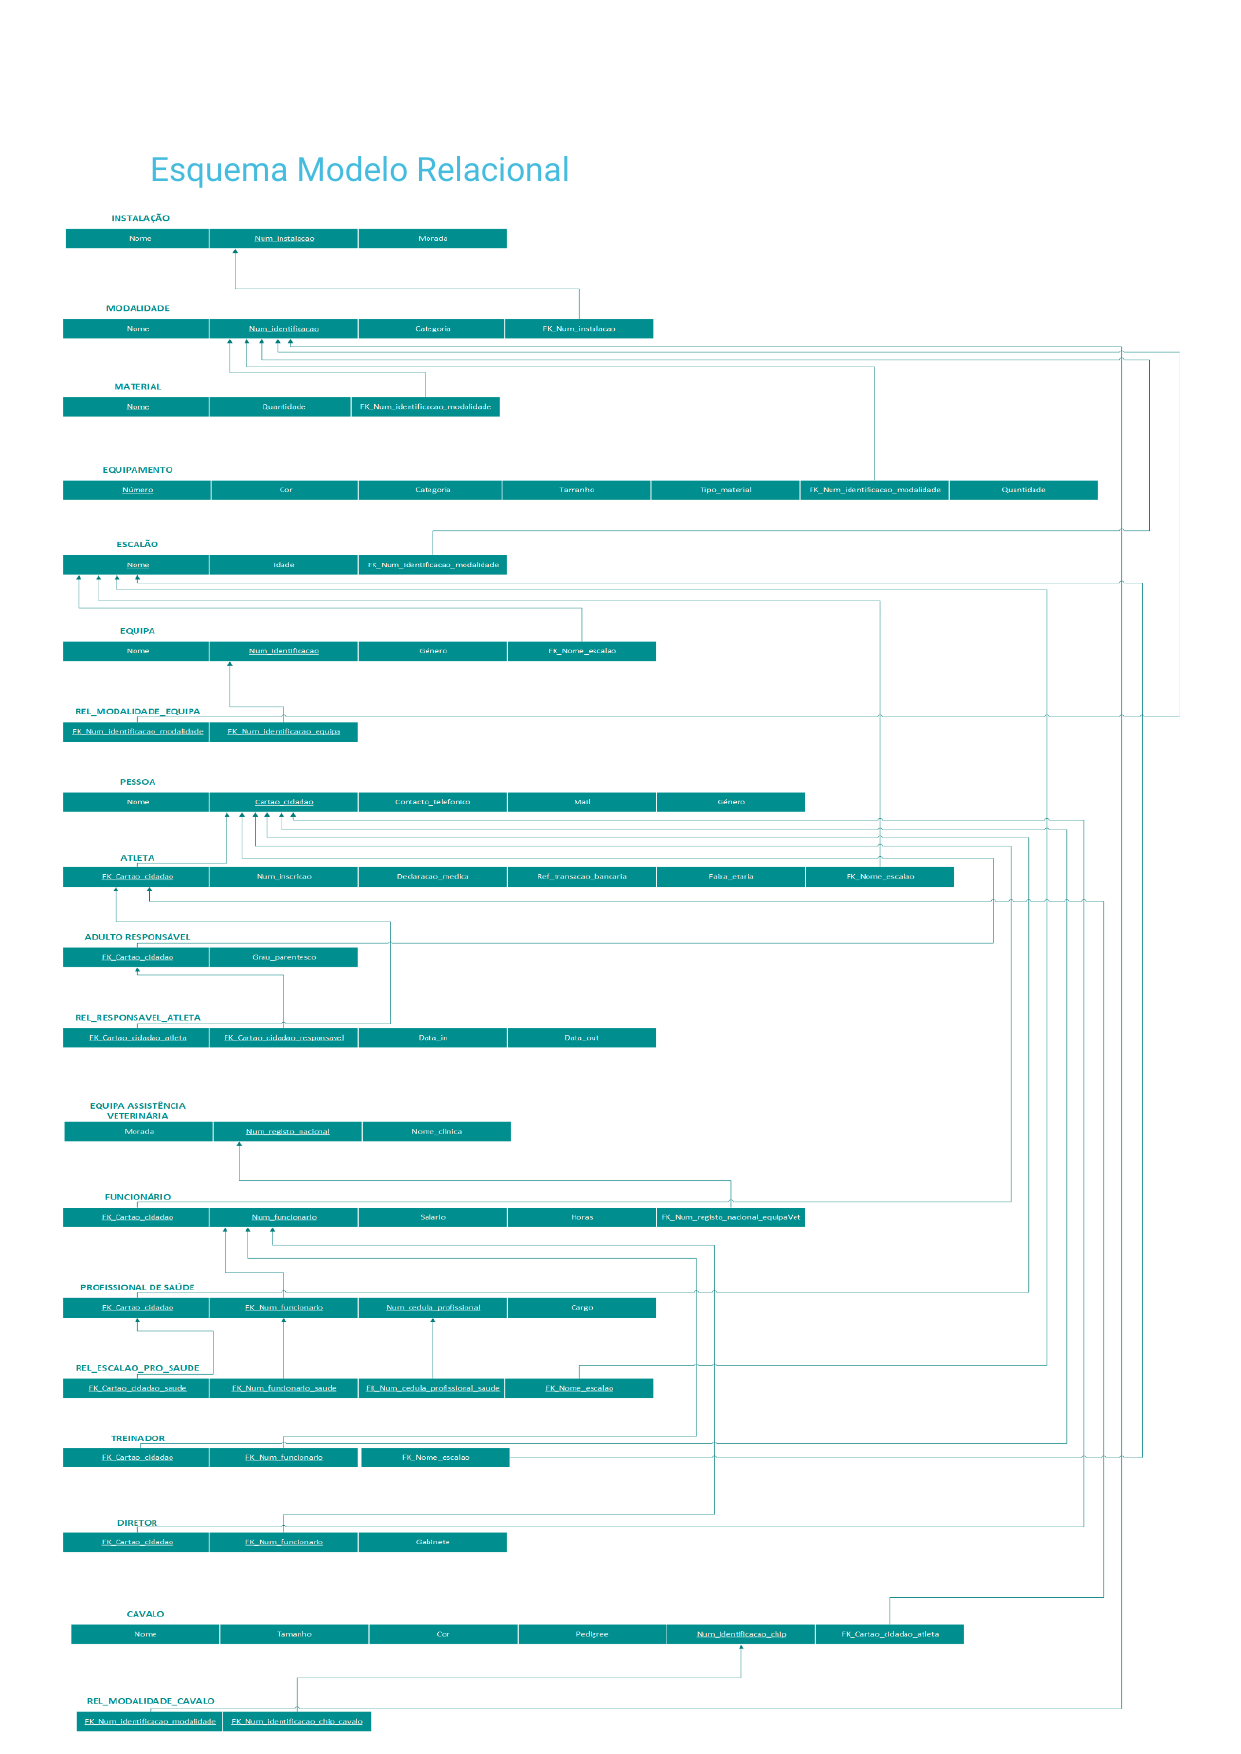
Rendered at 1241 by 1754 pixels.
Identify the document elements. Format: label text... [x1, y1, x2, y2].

picture [62, 210, 1180, 1732]
text Esquema Modelo Relacional [150, 150, 1090, 189]
